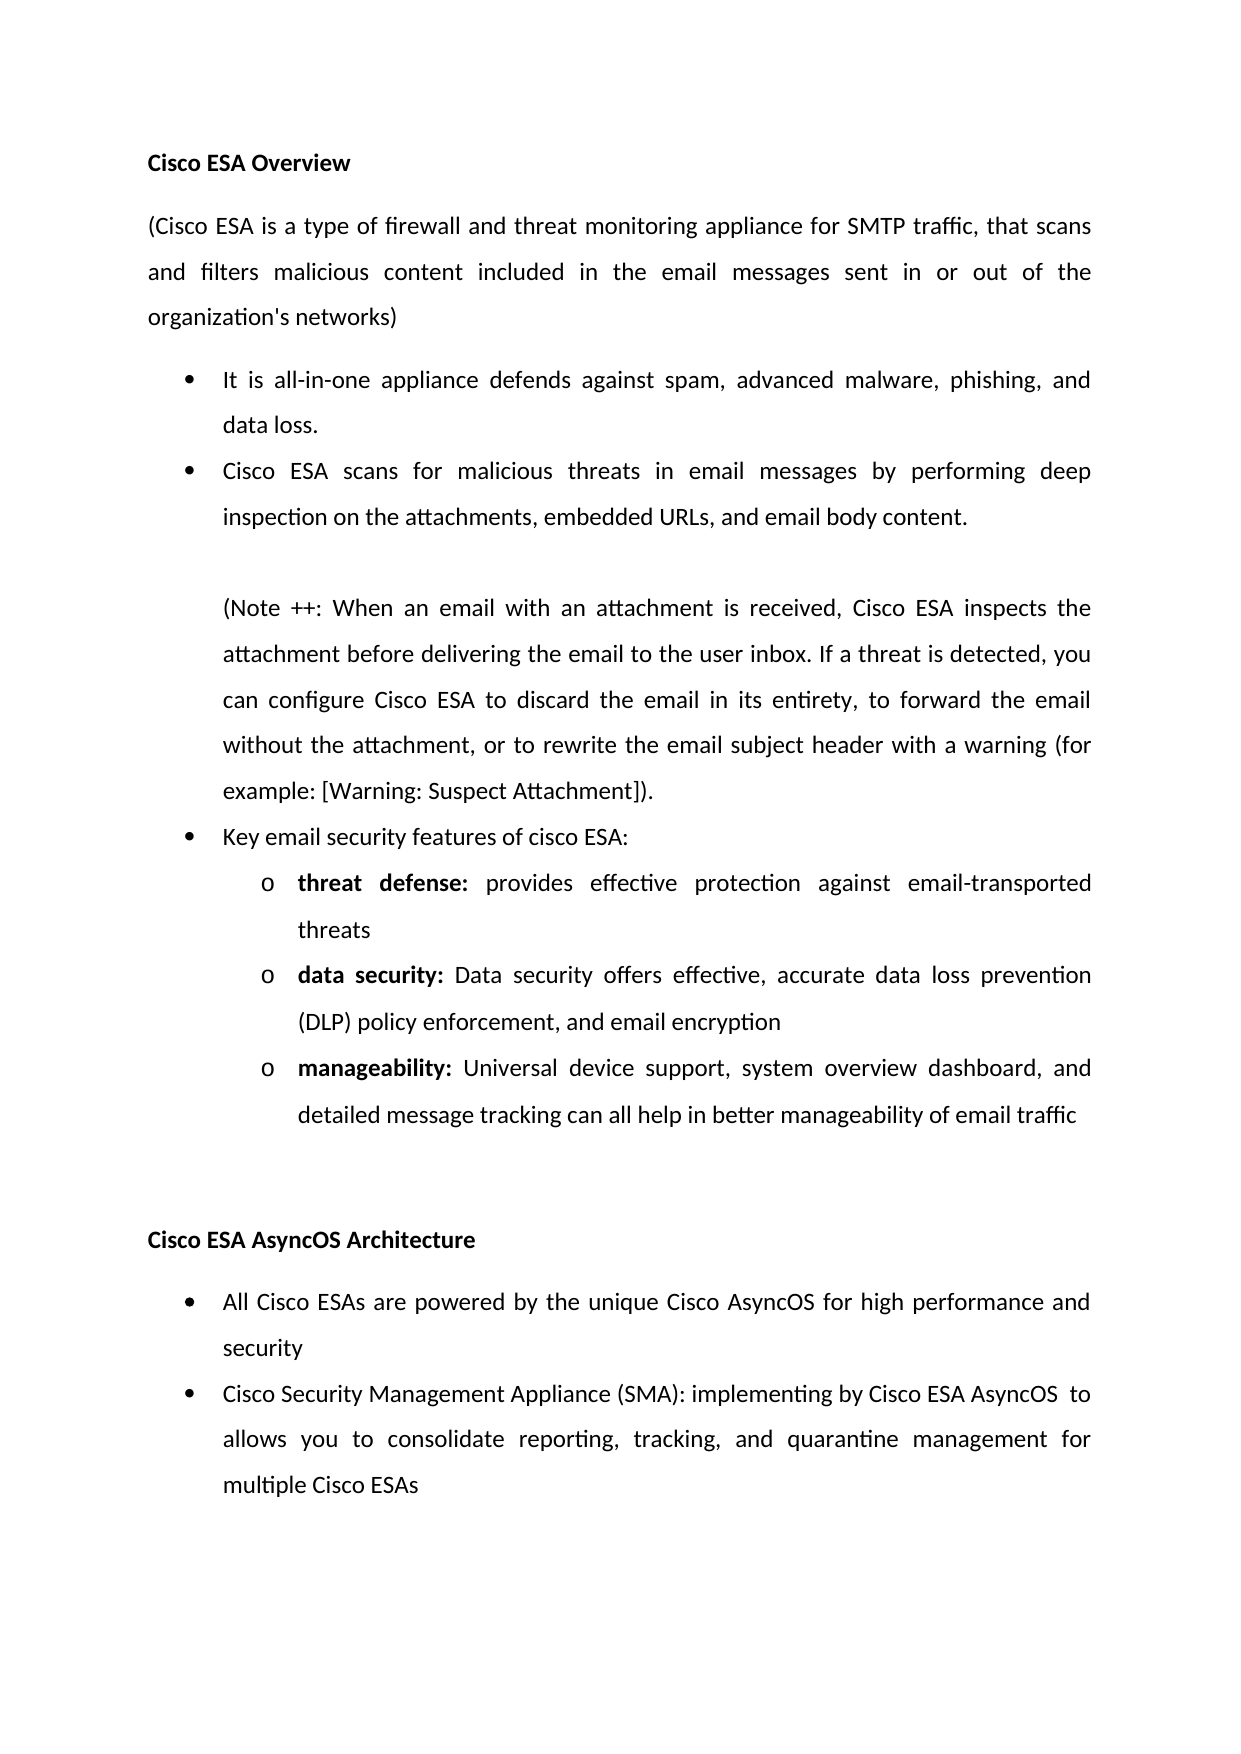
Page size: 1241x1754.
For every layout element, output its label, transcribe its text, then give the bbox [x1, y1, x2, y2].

list Key email security features of cisco ESA: [185, 821, 1093, 852]
text Cisco ESA AsyncOS Architecture [148, 1224, 1093, 1254]
list manageability: Universal device support, system overview dashboard, and detailed message tracking can all help in better manageability of email traffic [260, 1052, 1093, 1130]
list It is all-in-one appliance defends against spam, advanced malware, phishing, and data loss. [185, 364, 1093, 440]
list Cisco Security Management Appliance (SMA): implementing by Cisco ESA AsyncOS to allows you to consolidate reporting, tracking, and quarantine management for multiple Cisco ESAs [185, 1378, 1093, 1500]
list All Cisco ESAs are powered by the unique Cisco AsyncOS for high performance and security [185, 1286, 1093, 1363]
list data security: Data security offers effective, accurate data loss prevention (DLP) policy enforcement, and email encryption [260, 959, 1093, 1037]
list threat defense: provides effective protection against email-transported threats [260, 867, 1093, 944]
text (Cisco ESA is a type of firewall and threat monitoring appliance for SMTP traffic, that scans and filters malicious content included in the email messages sent in or out of the organization's networks) [148, 210, 1093, 332]
list Cisco ESA scans for malicious threats in email messages by performing deep inspection on the attachments, embedded URLs, and email body content. [185, 455, 1093, 532]
text Cisco ESA Overview [148, 148, 1093, 178]
list (Note ++: When an email with an attachment is received, Cisco ESA inspects the attachment before delivering the email to the user inbox. If a threat is detected, you can configure Cisco ESA to discard the email in its entirety, to forward the email without the attachment, or to rewrite the email subject header with a warning (for example: [Warning: Suspect Attachment]). [223, 592, 1093, 806]
